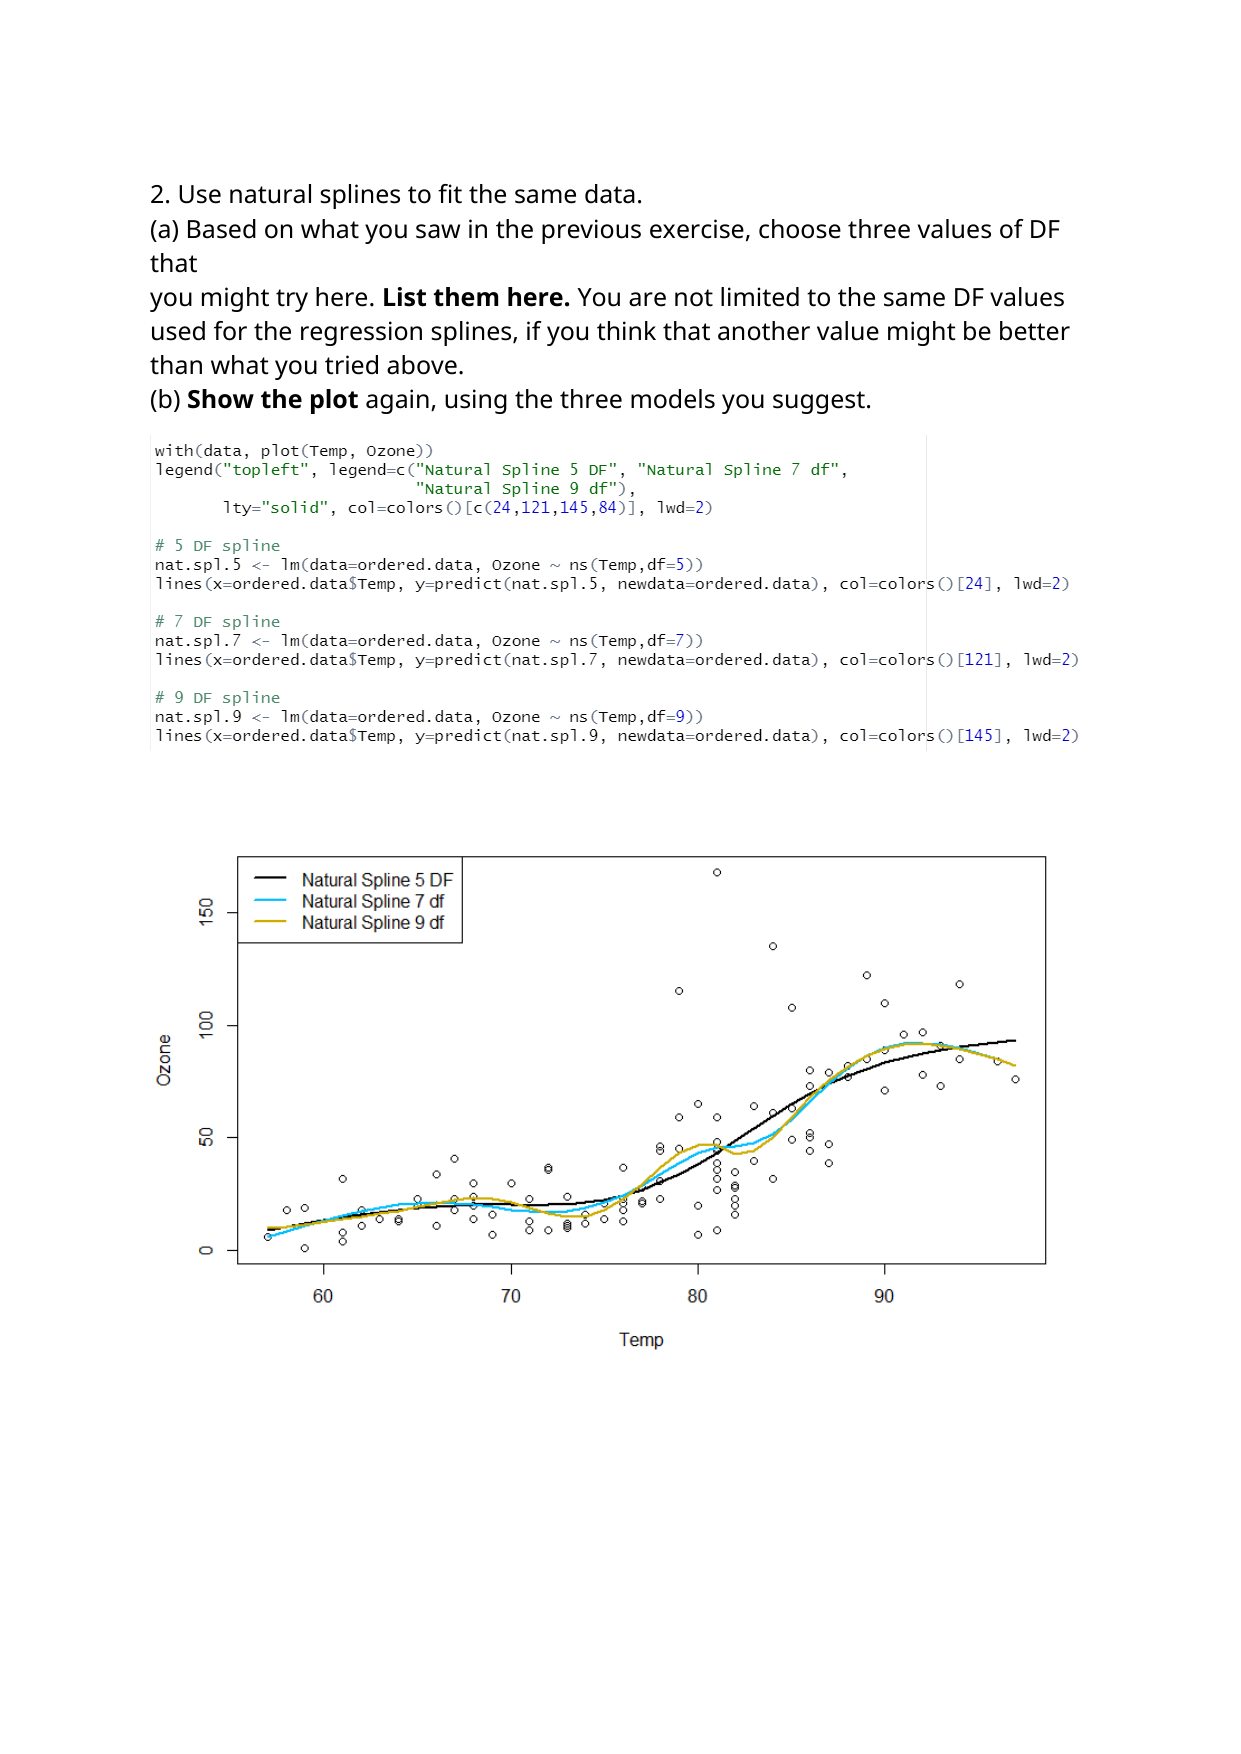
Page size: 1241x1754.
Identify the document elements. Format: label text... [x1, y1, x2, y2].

text (b) Show the plot again, using the three models you suggest. [150, 382, 1090, 416]
text you might try here. List them here. You are not limited to the same DF values [150, 279, 1090, 313]
text than what you tried above. [150, 347, 1090, 382]
text used for the regression splines, if you think that another value might be better [150, 313, 1090, 347]
text (a) Based on what you saw in the previous exercise, choose three values of DF that [150, 211, 1090, 279]
picture [150, 435, 1091, 751]
picture [150, 769, 1091, 1373]
text 2. Use natural splines to fit the same data. [150, 177, 1090, 211]
